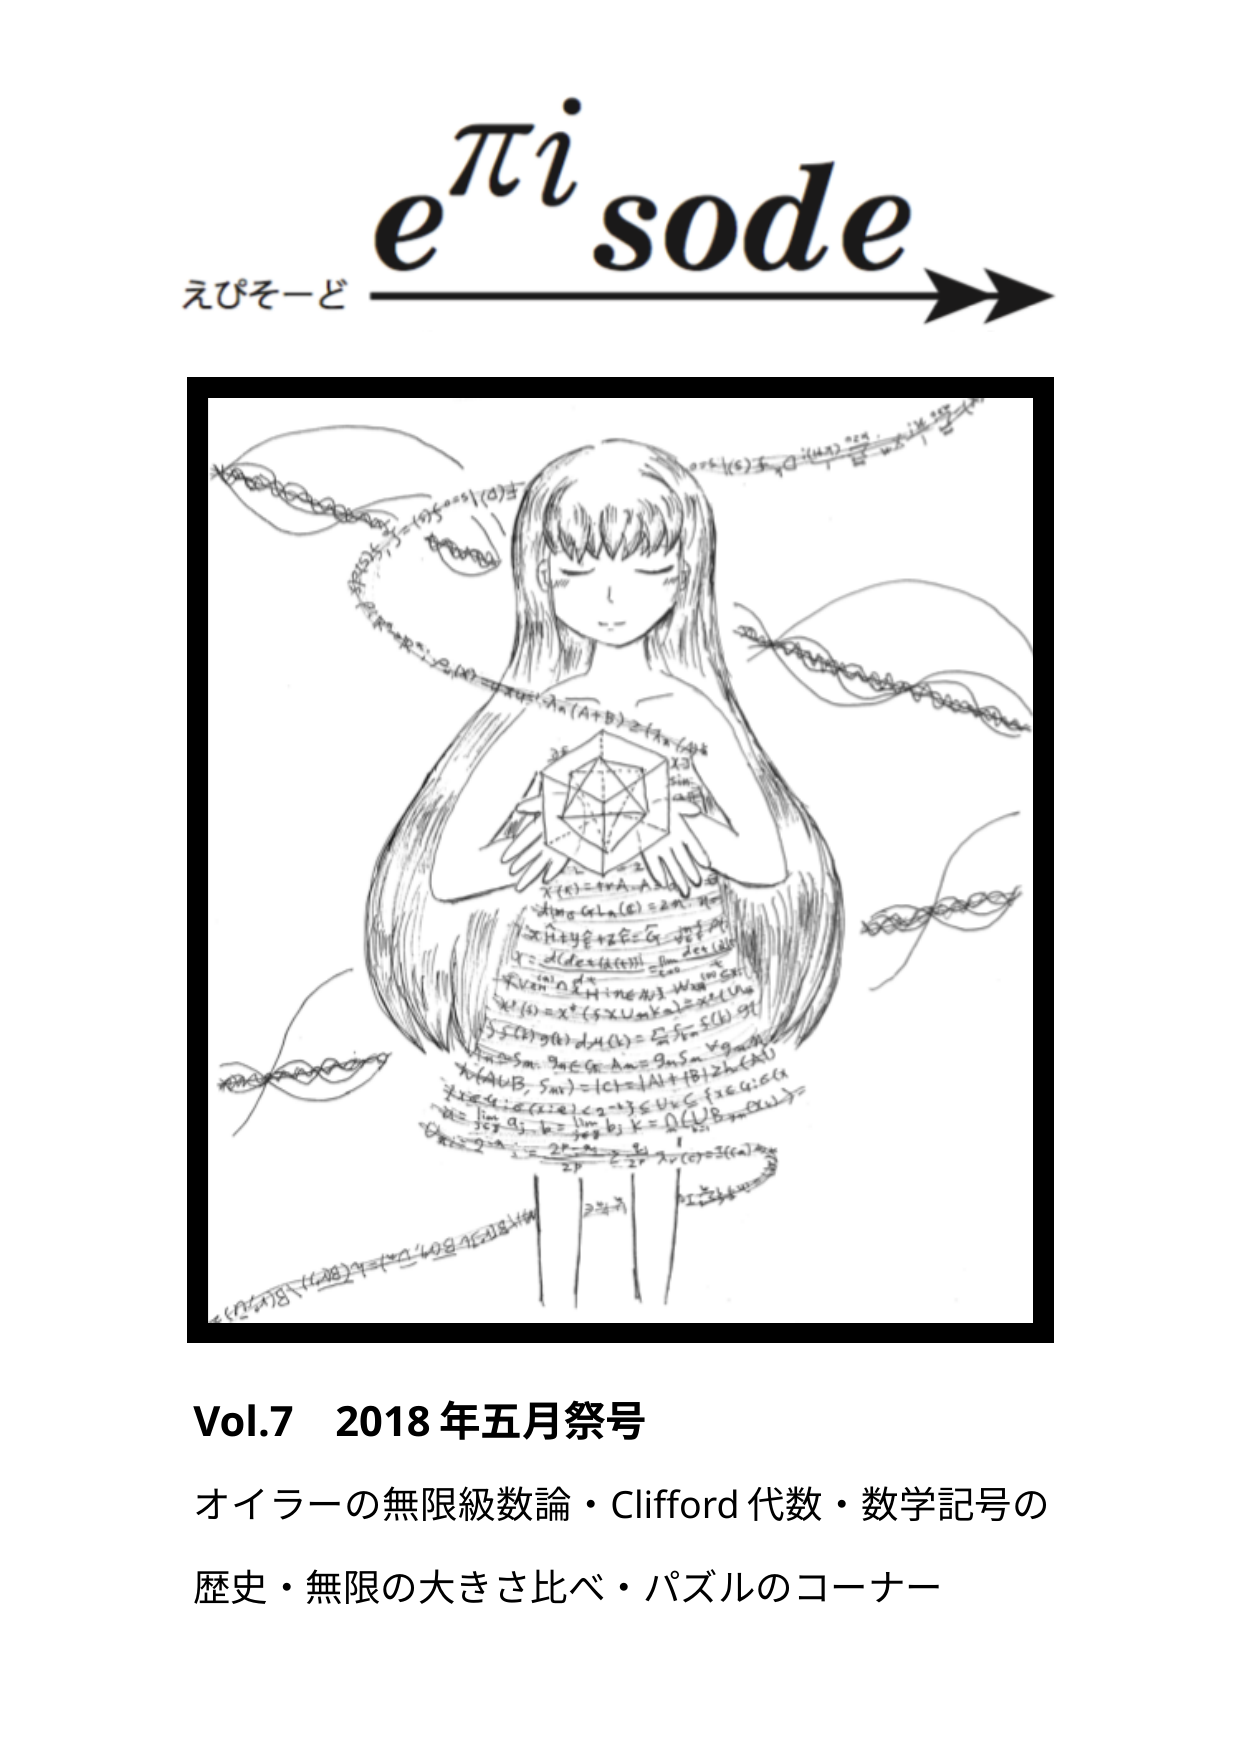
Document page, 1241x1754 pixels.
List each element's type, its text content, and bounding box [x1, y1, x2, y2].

picture [177, 85, 1063, 332]
text オイラーの無限級数論・Clifford代数・数学記号の歴史・無限の大きさ比べ・パズルのコーナー [193, 1460, 1050, 1627]
picture [208, 398, 1033, 1323]
text Vol.7 2018年五月祭号 [193, 1377, 1050, 1460]
